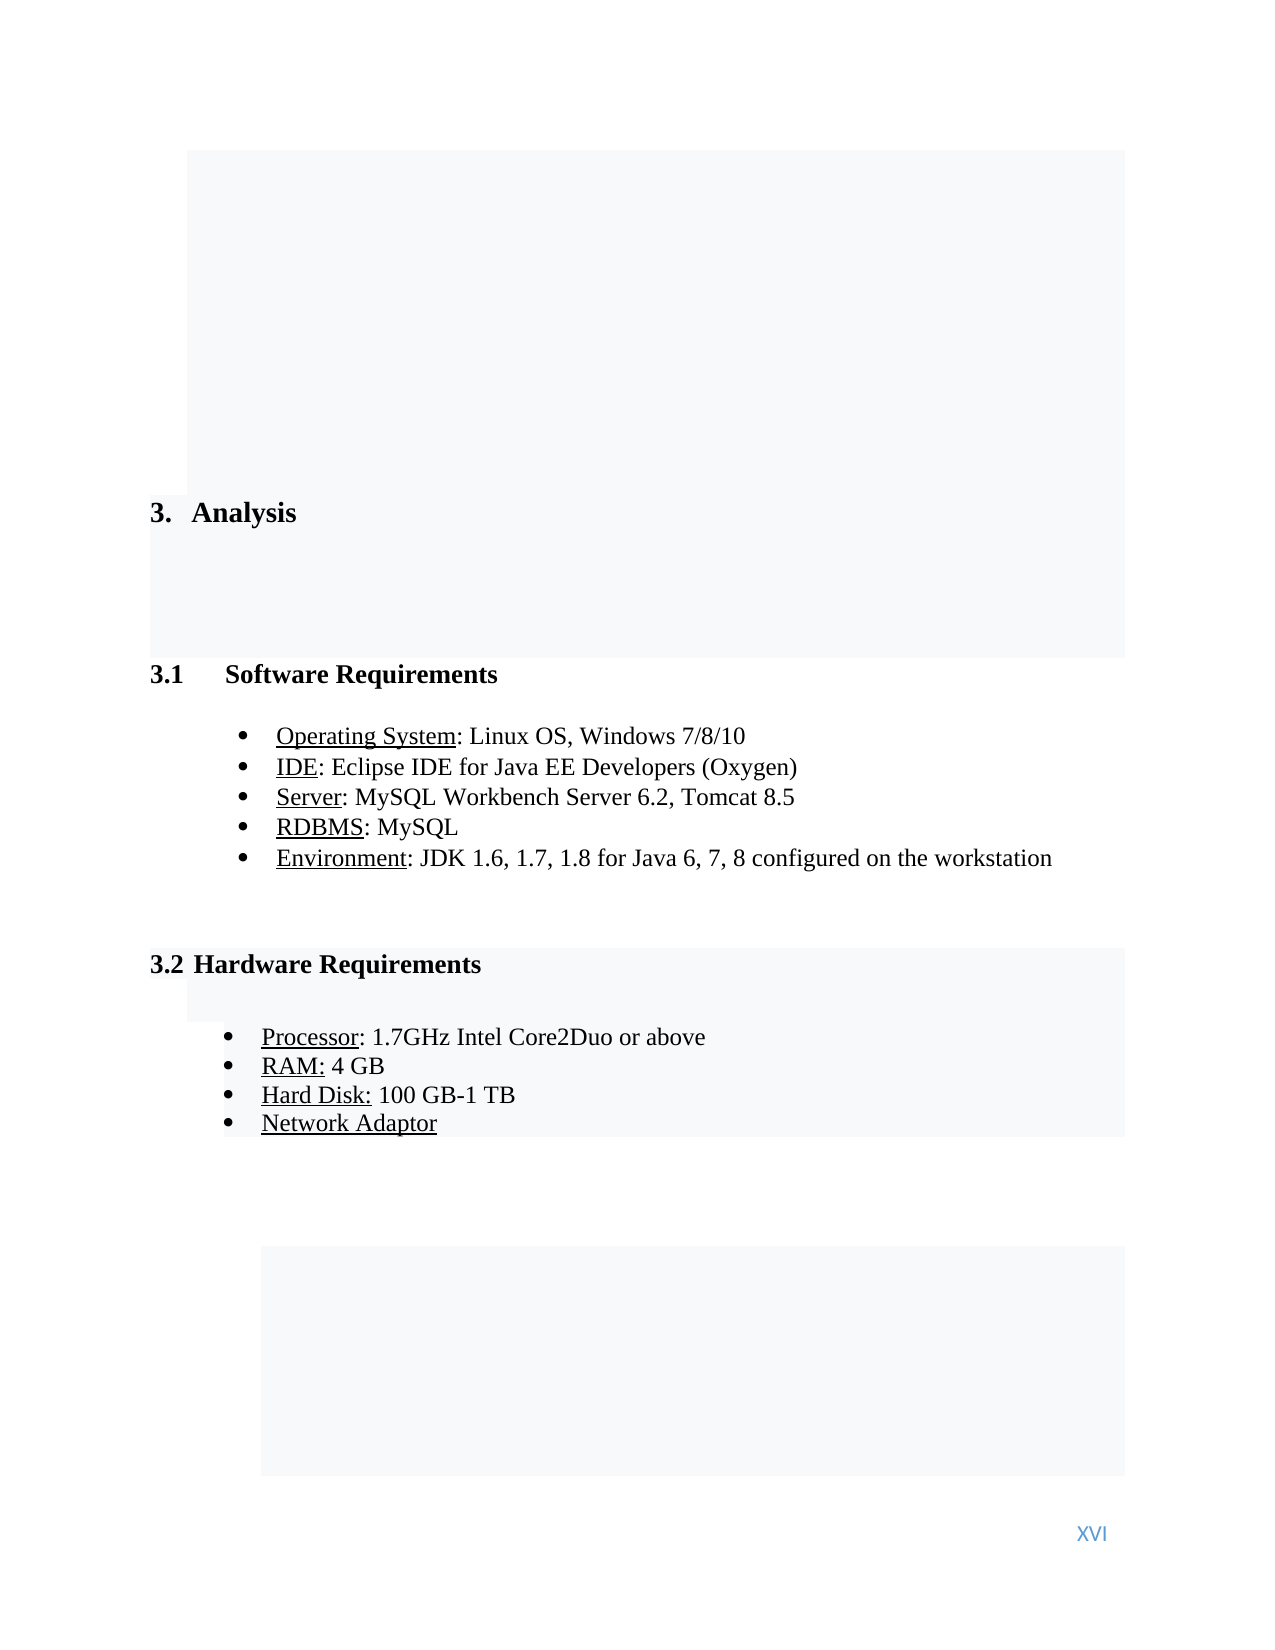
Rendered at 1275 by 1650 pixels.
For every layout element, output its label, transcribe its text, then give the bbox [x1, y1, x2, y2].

list Software Requirements [150, 658, 1125, 689]
list RAM: 4 GB [224, 1051, 1125, 1080]
text 3.2 Hardware Requirements [150, 948, 1125, 979]
list Processor: 1.7GHz Intel Core2Duo or above [224, 1022, 1125, 1051]
list Network Adaptor [224, 1108, 1125, 1137]
list Server: MySQL Workbench Server 6.2, Tomcat 8.5 [239, 782, 1125, 811]
list Environment: JDK 1.6, 1.7, 1.8 for Java 6, 7, 8 configured on the workstation [239, 843, 1125, 872]
list Hard Disk: 100 GB-1 TB [224, 1080, 1125, 1108]
list IDE: Eclipse IDE for Java EE Developers (Oxygen) [239, 752, 1125, 780]
list Operating System: Linux OS, Windows 7/8/10 [239, 721, 1125, 750]
list RDBMS: MySQL [239, 812, 1125, 841]
list Analysis [150, 495, 1125, 528]
